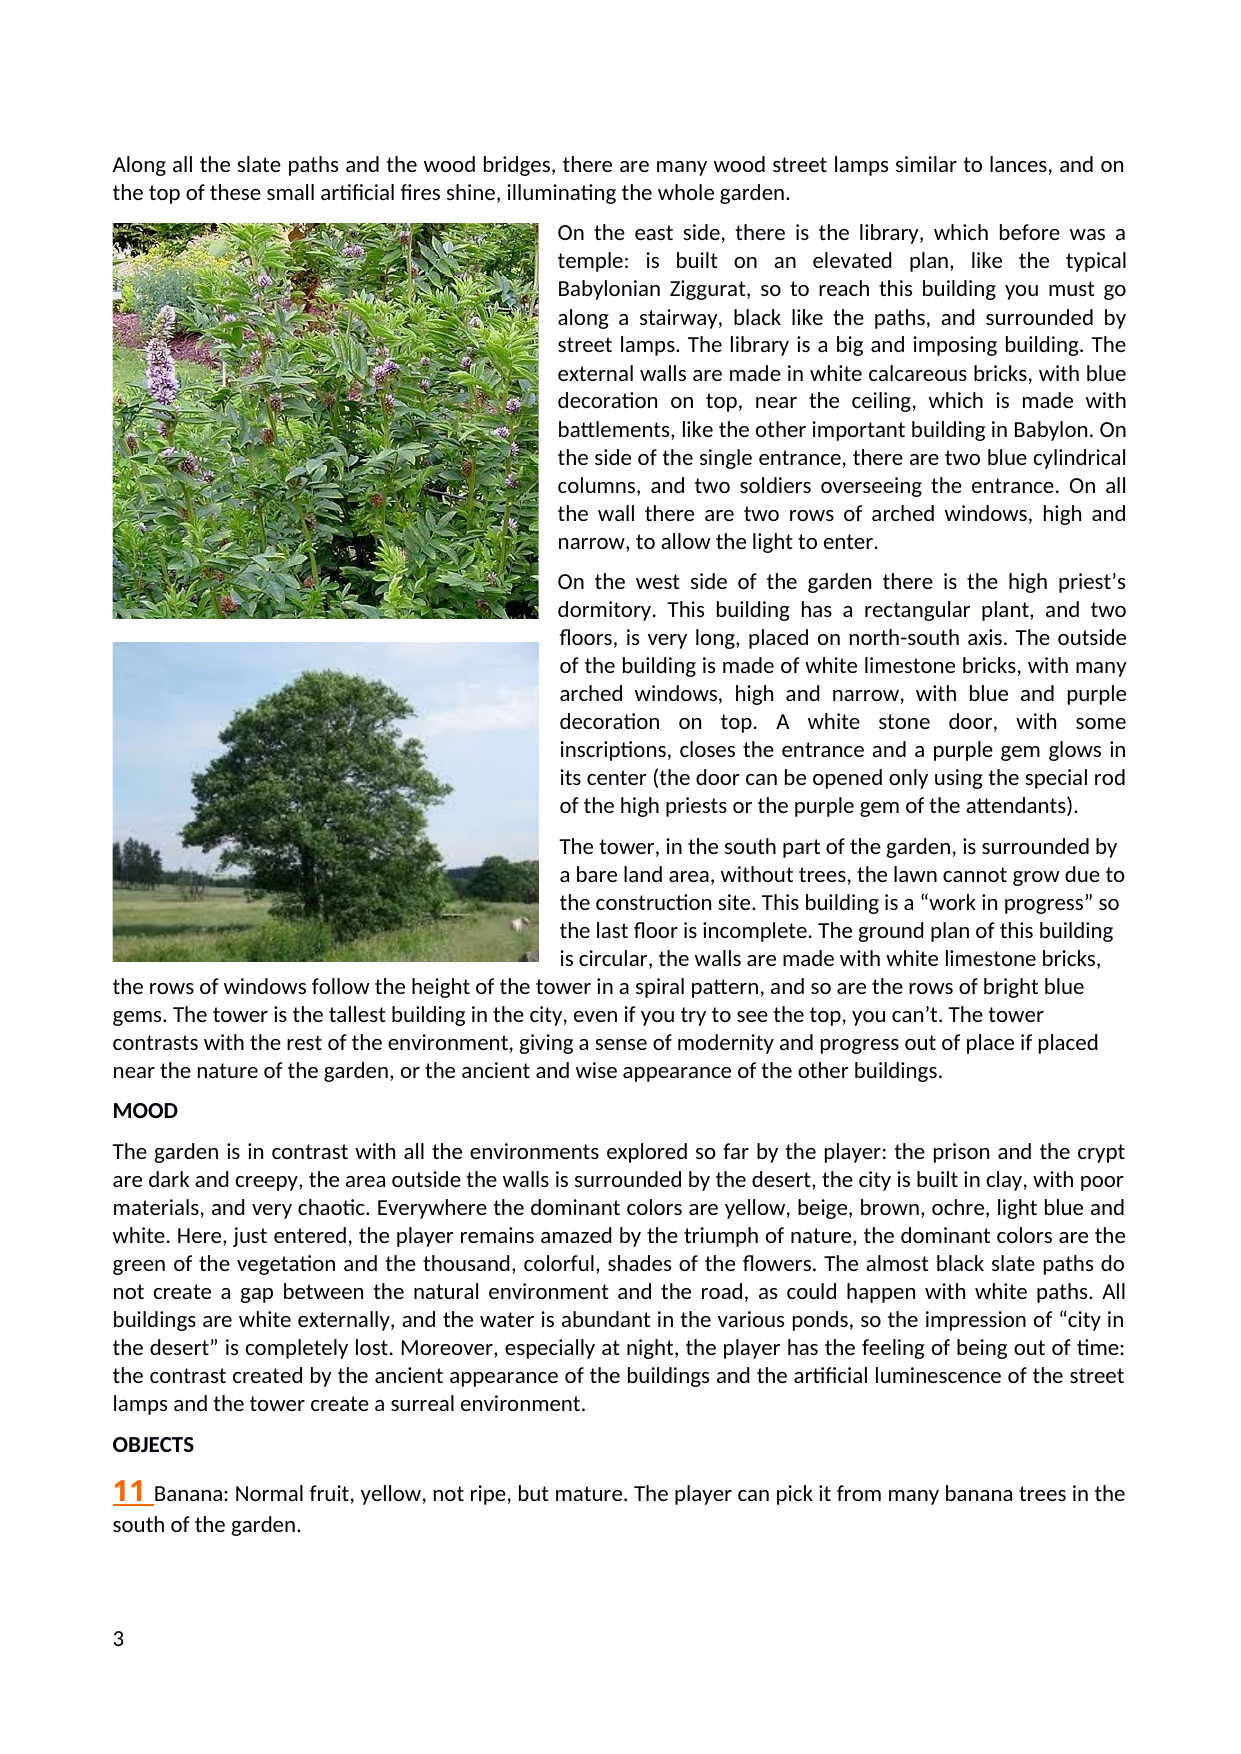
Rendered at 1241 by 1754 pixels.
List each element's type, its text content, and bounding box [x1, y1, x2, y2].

text 11 Banana: Normal fruit, yellow, not ripe, but mature. The player can pick it from many banana trees in the south of the garden. [112, 1470, 1128, 1538]
text The garden is in contrast with all the environments explored so far by the player: the prison and the crypt are dark and creepy, the area outside the walls is surrounded by the desert, the city is built in clay, with poor materials, and very chaotic. Everywhere the dominant colors are yellow, beige, brown, ochre, light blue and white. Here, just entered, the player remains amazed by the triumph of nature, the dominant colors are the green of the vegetation and the thousand, colorful, shades of the flowers. The almost black slate paths do not create a gap between the natural environment and the road, as could happen with white paths. All buildings are white externally, and the water is abundant in the various ponds, so the impression of “city in the desert” is completely lost. Moreover, especially at night, the player has the feeling of being out of time: the contrast created by the ancient appearance of the buildings and the artificial luminescence of the street lamps and the tower create a surreal environment. [112, 1137, 1128, 1417]
subtitle OBJECTS [112, 1430, 1128, 1458]
text The tower, in the south part of the garden, is surrounded by a bare land area, without trees, the lawn cannot grow due to the construction site. This building is a “work in progress” so the last floor is incomplete. The ground plan of this building is circular, the walls are made with white limestone bricks, the rows of windows follow the height of the tower in a spiral pattern, and so are the rows of bright blue gems. The tower is the tallest building in the city, even if you try to see the top, you can’t. The tower contrasts with the rest of the environment, giving a sense of modernity and progress out of place if placed near the nature of the garden, or the ancient and wise appearance of the other buildings. [112, 832, 1128, 1084]
subtitle MOOD [112, 1097, 1128, 1125]
text Along all the slate paths and the wood bridges, there are many wood street lamps similar to lances, and on the top of these small artificial fires shine, illuminating the whole garden. [112, 150, 1128, 206]
picture [112, 223, 539, 619]
text On the west side of the garden there is the high priest’s dormitory. This building has a rectangular plant, and two floors, is very long, placed on north-south axis. The outside of the building is made of white limestone bricks, with many arched windows, high and narrow, with blue and purple decoration on top. A white stone door, with some inscriptions, closes the entrance and a purple gem glows in its center (the door can be opened only using the special rod of the high priests or the purple gem of the attendants). [112, 567, 1128, 819]
picture [112, 642, 539, 962]
